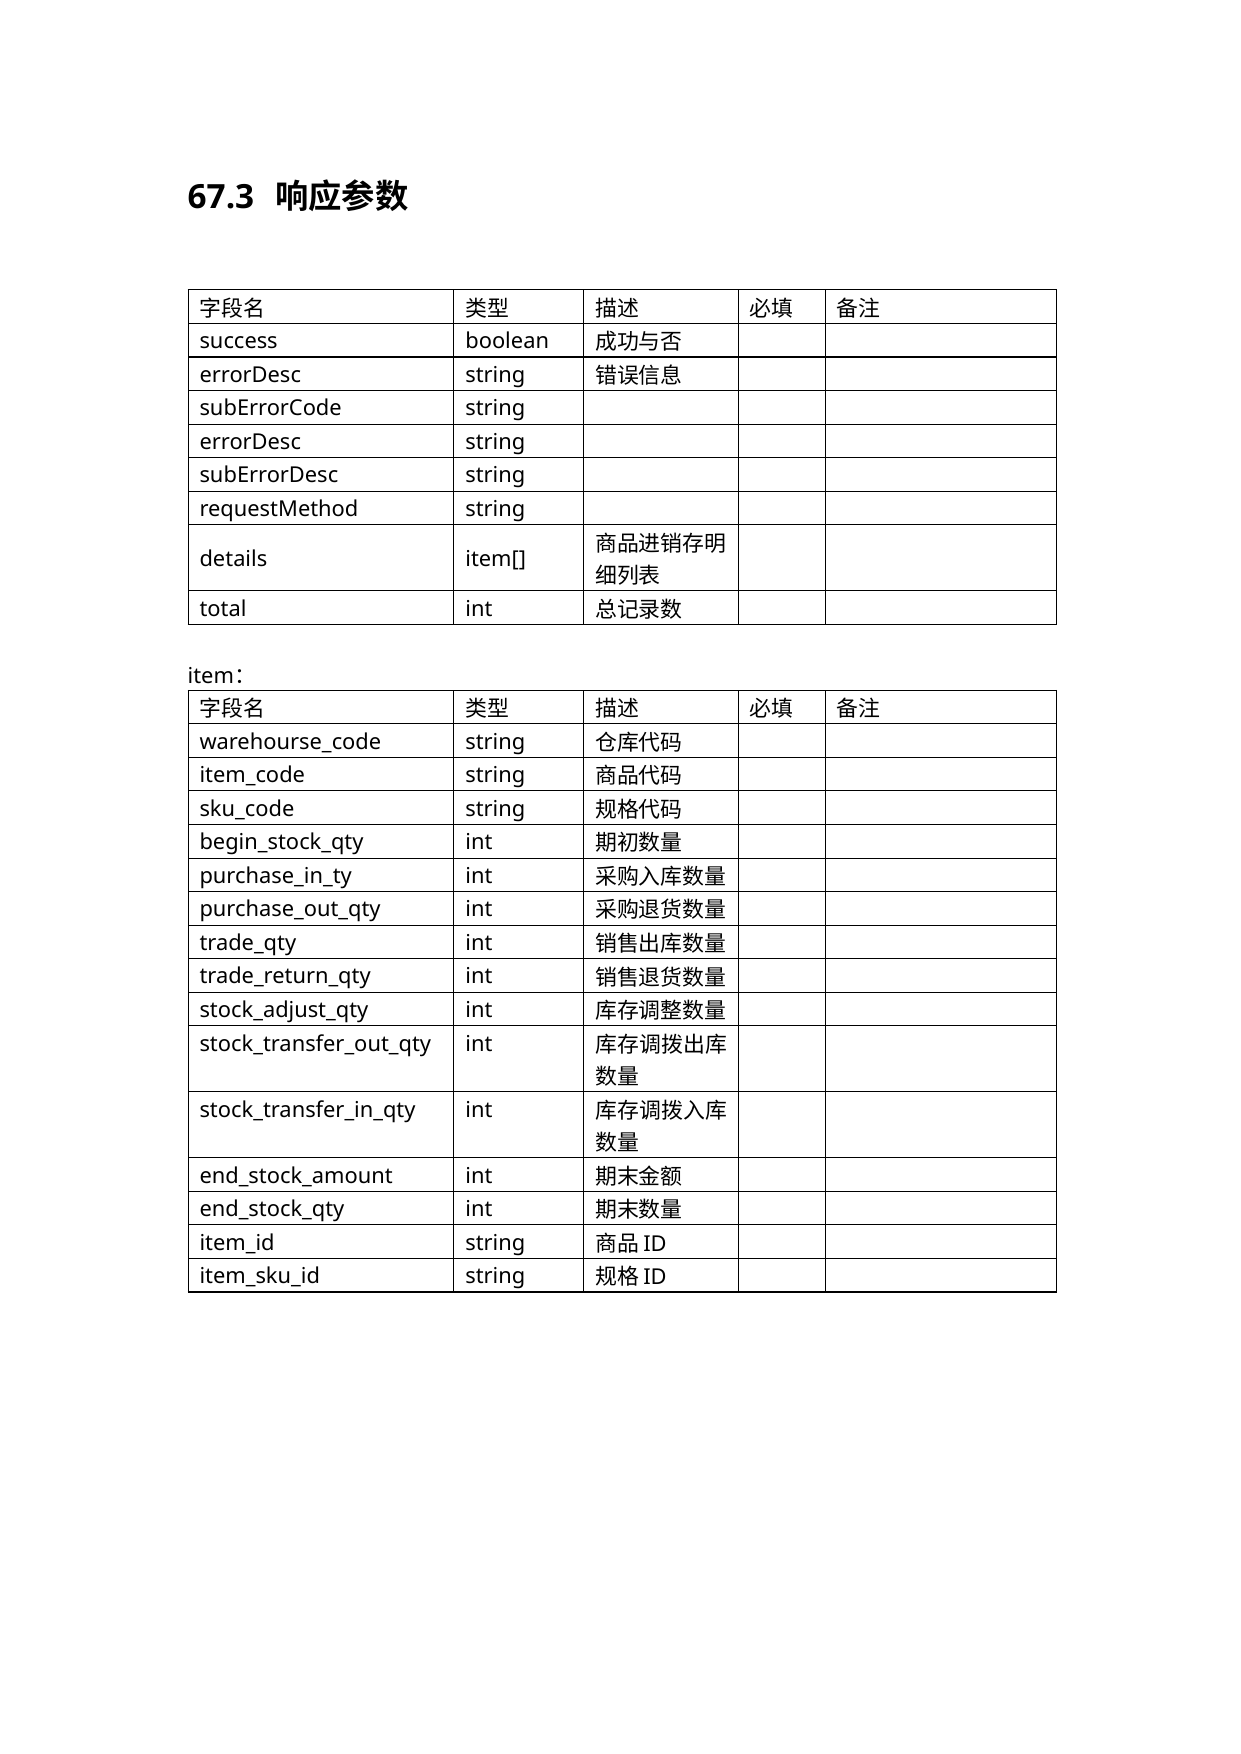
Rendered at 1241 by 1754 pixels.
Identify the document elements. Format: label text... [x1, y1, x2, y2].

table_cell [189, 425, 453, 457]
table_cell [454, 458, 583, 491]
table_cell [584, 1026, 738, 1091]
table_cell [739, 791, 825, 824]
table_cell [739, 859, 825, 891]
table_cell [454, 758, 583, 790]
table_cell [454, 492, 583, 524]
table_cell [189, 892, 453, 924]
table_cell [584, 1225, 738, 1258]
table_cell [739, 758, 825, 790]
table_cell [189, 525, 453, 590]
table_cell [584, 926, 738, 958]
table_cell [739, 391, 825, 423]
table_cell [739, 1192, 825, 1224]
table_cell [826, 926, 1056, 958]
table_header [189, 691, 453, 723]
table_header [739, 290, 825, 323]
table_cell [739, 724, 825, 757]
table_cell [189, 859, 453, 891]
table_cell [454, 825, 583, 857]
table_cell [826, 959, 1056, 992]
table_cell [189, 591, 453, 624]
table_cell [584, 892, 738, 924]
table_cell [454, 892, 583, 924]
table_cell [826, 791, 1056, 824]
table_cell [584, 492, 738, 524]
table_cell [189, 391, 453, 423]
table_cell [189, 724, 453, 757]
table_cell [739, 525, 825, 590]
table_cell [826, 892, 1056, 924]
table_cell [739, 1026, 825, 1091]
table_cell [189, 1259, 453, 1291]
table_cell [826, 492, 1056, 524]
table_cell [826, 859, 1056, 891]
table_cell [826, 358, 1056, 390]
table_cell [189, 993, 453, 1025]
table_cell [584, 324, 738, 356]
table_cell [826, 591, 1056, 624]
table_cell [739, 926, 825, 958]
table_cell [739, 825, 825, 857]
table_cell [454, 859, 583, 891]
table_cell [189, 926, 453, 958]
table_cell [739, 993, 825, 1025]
text item： [187, 657, 1053, 690]
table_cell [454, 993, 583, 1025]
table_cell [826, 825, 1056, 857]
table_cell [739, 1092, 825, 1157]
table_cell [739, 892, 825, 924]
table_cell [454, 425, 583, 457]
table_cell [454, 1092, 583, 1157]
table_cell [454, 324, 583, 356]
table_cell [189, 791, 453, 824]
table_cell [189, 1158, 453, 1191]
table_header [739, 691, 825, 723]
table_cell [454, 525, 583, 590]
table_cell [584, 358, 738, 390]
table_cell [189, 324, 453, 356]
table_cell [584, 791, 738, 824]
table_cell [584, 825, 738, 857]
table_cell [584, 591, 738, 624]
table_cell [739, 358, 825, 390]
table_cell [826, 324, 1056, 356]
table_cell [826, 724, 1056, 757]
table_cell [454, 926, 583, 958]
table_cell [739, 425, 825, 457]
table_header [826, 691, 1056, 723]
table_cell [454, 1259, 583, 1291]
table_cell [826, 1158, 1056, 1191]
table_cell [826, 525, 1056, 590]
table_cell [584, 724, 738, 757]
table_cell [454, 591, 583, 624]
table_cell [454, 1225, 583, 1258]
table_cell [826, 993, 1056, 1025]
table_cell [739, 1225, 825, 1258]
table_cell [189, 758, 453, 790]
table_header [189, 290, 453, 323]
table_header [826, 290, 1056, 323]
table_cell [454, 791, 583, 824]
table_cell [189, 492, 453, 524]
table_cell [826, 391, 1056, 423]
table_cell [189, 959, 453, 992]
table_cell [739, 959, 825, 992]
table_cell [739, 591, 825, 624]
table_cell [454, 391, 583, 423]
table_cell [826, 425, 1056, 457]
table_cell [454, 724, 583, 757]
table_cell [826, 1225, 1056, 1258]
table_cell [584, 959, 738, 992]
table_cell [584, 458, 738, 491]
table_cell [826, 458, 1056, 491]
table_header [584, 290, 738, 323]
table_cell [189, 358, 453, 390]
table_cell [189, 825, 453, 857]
subtitle 响应参数 [187, 162, 1053, 227]
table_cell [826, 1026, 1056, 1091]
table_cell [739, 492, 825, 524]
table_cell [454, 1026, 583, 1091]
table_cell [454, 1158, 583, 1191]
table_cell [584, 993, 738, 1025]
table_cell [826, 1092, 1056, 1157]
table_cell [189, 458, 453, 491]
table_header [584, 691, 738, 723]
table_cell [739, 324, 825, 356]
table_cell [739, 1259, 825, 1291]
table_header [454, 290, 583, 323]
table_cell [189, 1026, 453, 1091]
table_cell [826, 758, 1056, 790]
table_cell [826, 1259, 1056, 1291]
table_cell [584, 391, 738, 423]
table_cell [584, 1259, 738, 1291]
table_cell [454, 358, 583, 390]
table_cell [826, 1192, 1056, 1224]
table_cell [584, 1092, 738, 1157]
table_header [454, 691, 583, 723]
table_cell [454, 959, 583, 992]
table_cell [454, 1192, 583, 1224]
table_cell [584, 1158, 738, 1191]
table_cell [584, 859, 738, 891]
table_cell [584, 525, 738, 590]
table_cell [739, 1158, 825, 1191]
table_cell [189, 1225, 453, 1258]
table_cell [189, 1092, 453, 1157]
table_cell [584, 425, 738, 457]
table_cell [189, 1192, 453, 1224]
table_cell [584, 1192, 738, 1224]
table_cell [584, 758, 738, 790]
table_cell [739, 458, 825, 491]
